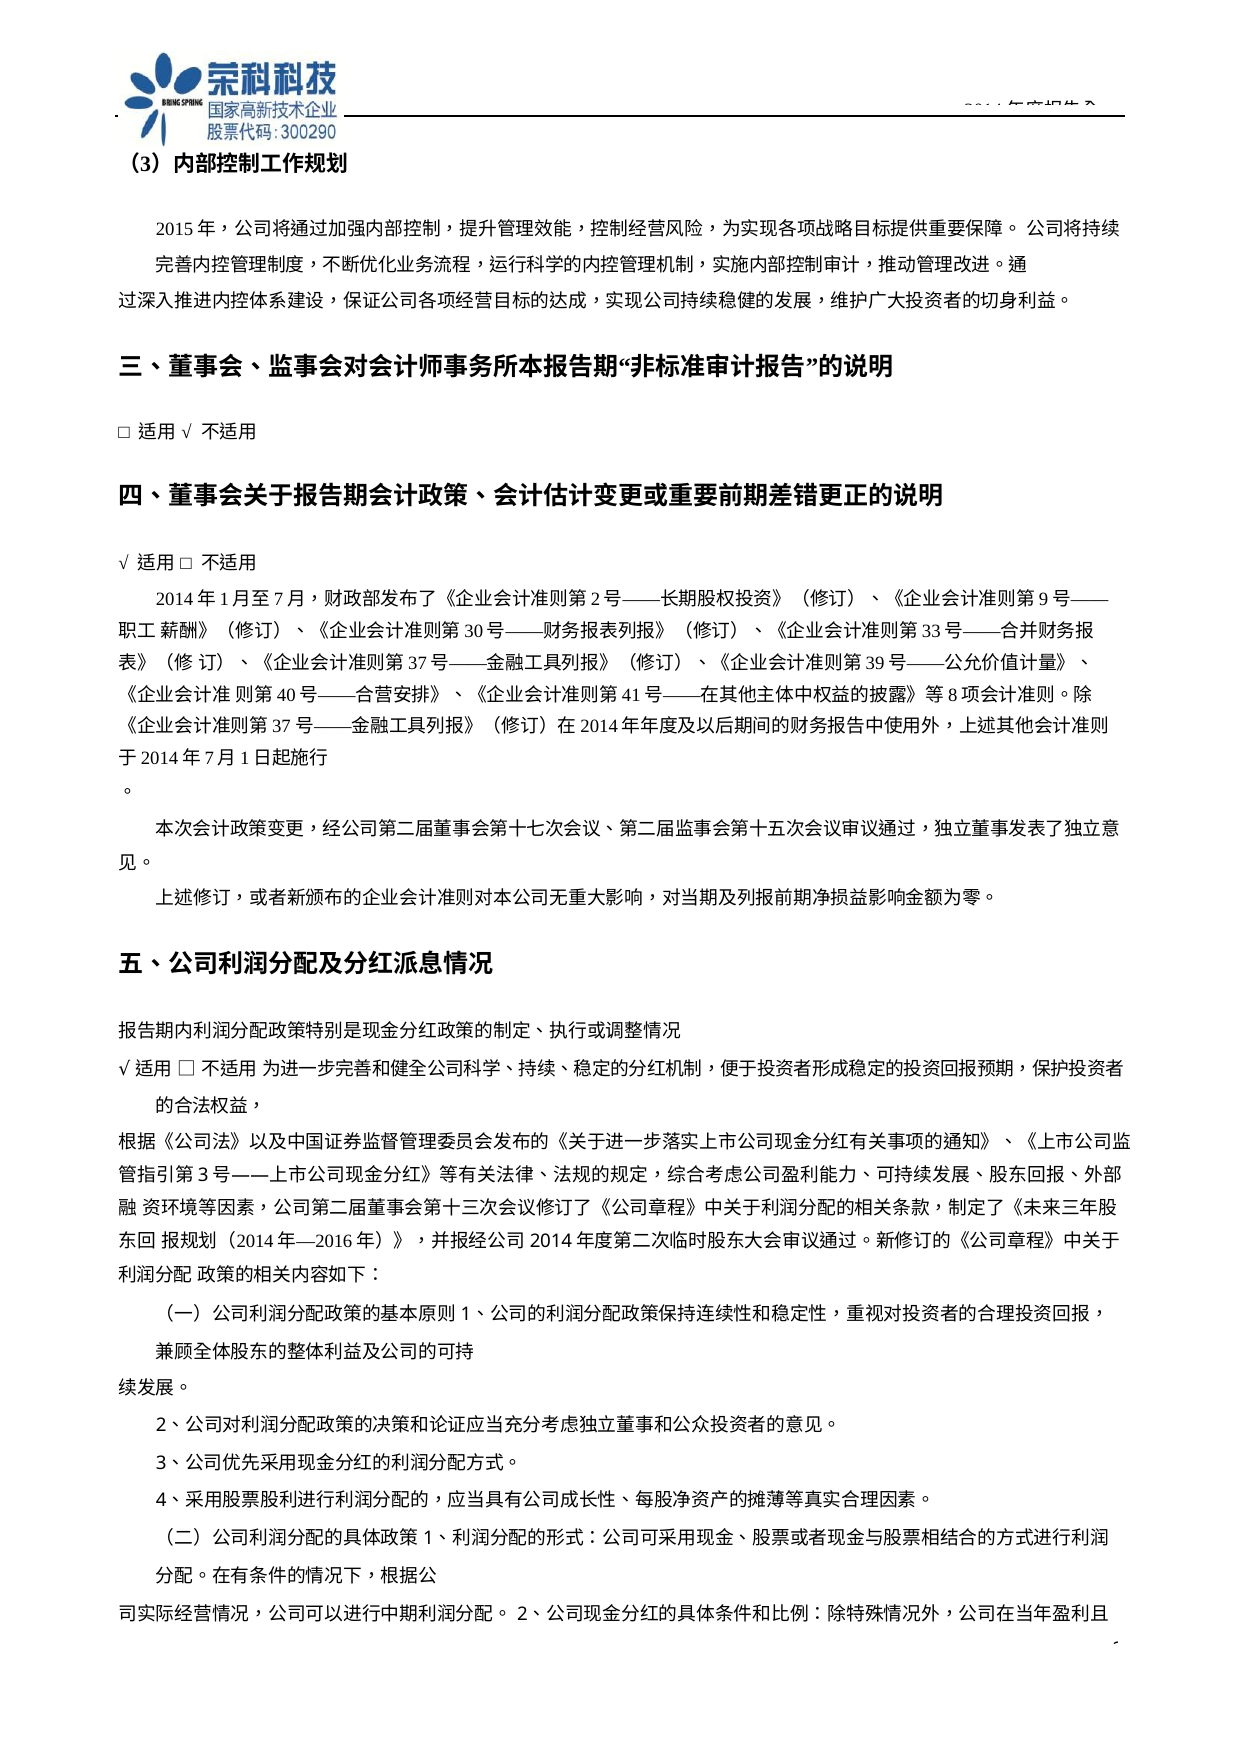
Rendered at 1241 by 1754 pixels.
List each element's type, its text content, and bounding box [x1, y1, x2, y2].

text 2015年，公司将通过加强内部控制，提升管理效能，控制经营风险，为实现各项战略目标提供重要保障。 公司将持续完善内控管理制度，不断优化业务流程，运行科学的内控管理机制，实施内部控制审计，推动管理改进。通 [156, 215, 1133, 276]
subtitle （3）内部控制工作规划 [118, 147, 1133, 177]
text □ 适用 √ 不适用 [118, 418, 1133, 443]
subtitle 五、公司利润分配及分红派息情况 [118, 946, 1133, 979]
text 。 [118, 778, 1133, 803]
text 过深入推进内控体系建设，保证公司各项经营目标的达成，实现公司持续稳健的发展，维护广大投资者的切身利益。 [118, 287, 1133, 312]
text 4、采用股票股利进行利润分配的，应当具有公司成长性、每股净资产的摊薄等真实合理因素。 [156, 1487, 1133, 1512]
text （二）公司利润分配的具体政策 1、利润分配的形式：公司可采用现金、股票或者现金与股票相结合的方式进行利润分配。在有条件的情况下，根据公 [156, 1524, 1123, 1588]
text 本次会计政策变更，经公司第二届董事会第十七次会议、第二届监事会第十五次会议审议通过，独立董事发表了独立意 见。 [118, 816, 1133, 874]
text 3、公司优先采用现金分红的利润分配方式。 [156, 1449, 1133, 1474]
subtitle 四、董事会关于报告期会计政策、会计估计变更或重要前期差错更正的说明 [118, 477, 1133, 512]
text 2、公司对利润分配政策的决策和论证应当充分考虑独立董事和公众投资者的意见。 [156, 1411, 1133, 1437]
text 报告期内利润分配政策特别是现金分红政策的制定、执行或调整情况 [118, 1017, 1133, 1043]
picture [118, 51, 344, 147]
text （一）公司利润分配政策的基本原则 1、公司的利润分配政策保持连续性和稳定性，重视对投资者的合理投资回报，兼顾全体股东的整体利益及公司的可持 [156, 1301, 1123, 1364]
text 管指引第3号——上市公司现金分红》等有关法律、法规的规定，综合考虑公司盈利能力、可持续发展、股东回报、外部融 资环境等因素，公司第二届董事会第十三次会议修订了《公司章程》中关于利润分配的相关条款，制定了《未来三年股东回 报规划（2014年—2016年）》，并报经公司2014年度第二次临时股东大会审议通过。新修订的《公司章程》中关于利润分配 政策的相关内容如下： [118, 1162, 1122, 1286]
text 根据《公司法》以及中国证券监督管理委员会发布的《关于进一步落实上市公司现金分红有关事项的通知》、《上市公司监 [118, 1130, 1142, 1154]
text √ 适用 □ 不适用 为进一步完善和健全公司科学、持续、稳定的分红机制，便于投资者形成稳定的投资回报预期，保护投资者的合法权益， [118, 1055, 1133, 1118]
text 续发展。 [118, 1376, 1133, 1399]
text 上述修订，或者新颁布的企业会计准则对本公司无重大影响，对当期及列报前期净损益影响金额为零。 [156, 884, 1133, 910]
text 2014年1月至7月，财政部发布了《企业会计准则第2号——长期股权投资》（修订）、《企业会计准则第9号——职工 薪酬》（修订）、《企业会计准则第30号——财务报表列报》（修订）、《企业会计准则第33号——合并财务报表》（修 订）、《企业会计准则第37号——金融工具列报》（修订）、《企业会计准则第39号——公允价值计量》、《企业会计准 则第40号——合营安排》、《企业会计准则第41号——在其他主体中权益的披露》等8项会计准则。除《企业会计准则第37 号——金融工具列报》（修订）在2014年年度及以后期间的财务报告中使用外，上述其他会计准则于2014年7月1日起施行 [118, 585, 1123, 770]
subtitle 三、董事会、监事会对会计师事务所本报告期“非标准审计报告”的说明 [118, 348, 1133, 382]
text 司实际经营情况，公司可以进行中期利润分配。 2、公司现金分红的具体条件和比例：除特殊情况外，公司在当年盈利且累计未分配利润为正的情况下，原则上每年进 [118, 1600, 1123, 1625]
text √ 适用 □ 不适用 [118, 549, 1133, 575]
